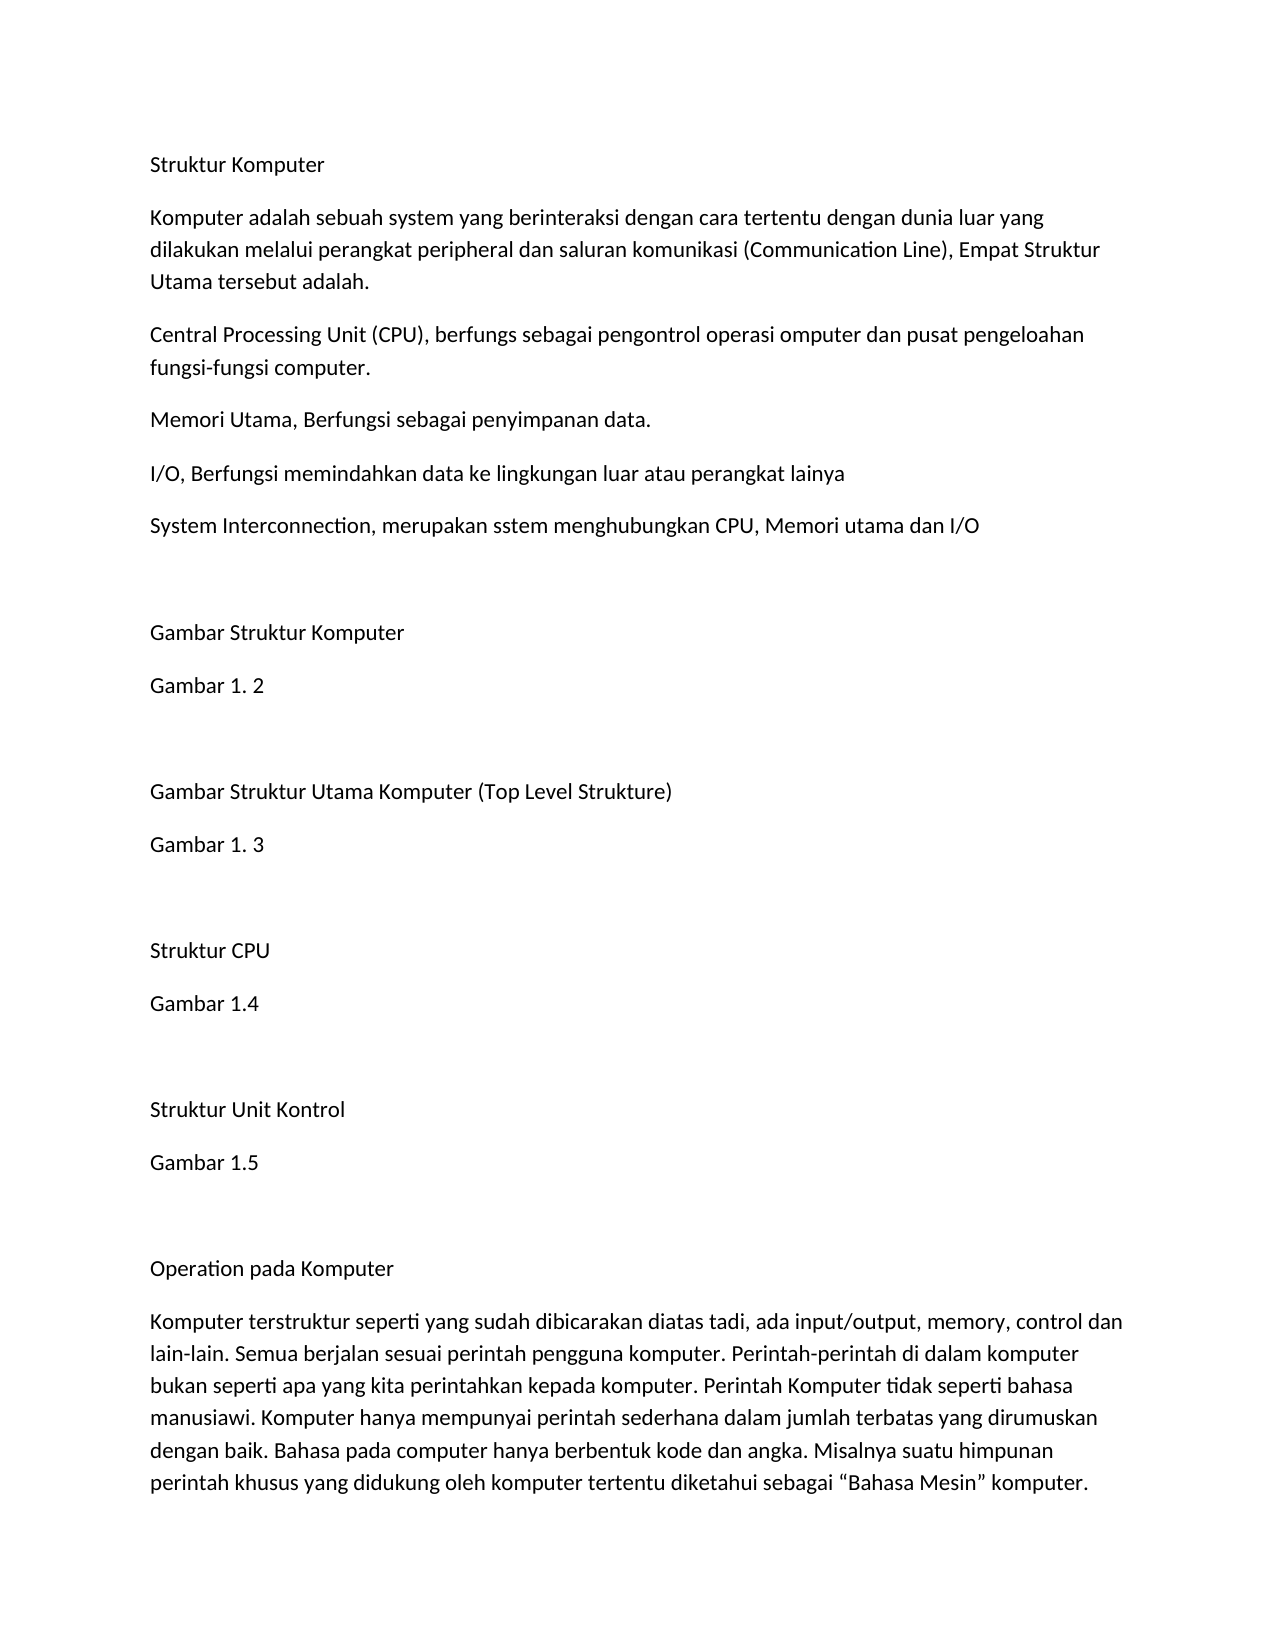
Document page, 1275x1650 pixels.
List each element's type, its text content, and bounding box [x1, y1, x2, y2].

text Gambar Struktur Komputer [150, 618, 1125, 646]
text Memori Utama, Berfungsi sebagai penyimpanan data. [150, 406, 1125, 434]
text Gambar 1.5 [150, 1148, 1125, 1176]
text Gambar 1.4 [150, 989, 1125, 1017]
text Struktur Komputer [150, 150, 1125, 178]
text Komputer adalah sebuah system yang berinteraksi dengan cara tertentu dengan dunia luar yang dilakukan melalui perangkat peripheral dan saluran komunikasi (Communication Line), Empat Struktur Utama tersebut adalah. [150, 203, 1125, 295]
text Gambar 1. 2 [150, 671, 1125, 699]
text Operation pada Komputer [150, 1254, 1125, 1282]
text Gambar Struktur Utama Komputer (Top Level Strukture) [150, 777, 1125, 805]
text System Interconnection, merupakan sstem menghubungkan CPU, Memori utama dan I/O [150, 512, 1125, 540]
text Central Processing Unit (CPU), berfungs sebagai pengontrol operasi omputer dan pusat pengeloahan fungsi-fungsi computer. [150, 320, 1125, 381]
text I/O, Berfungsi memindahkan data ke lingkungan luar atau perangkat lainya [150, 459, 1125, 487]
text Gambar 1. 3 [150, 830, 1125, 858]
text Komputer terstruktur seperti yang sudah dibicarakan diatas tadi, ada input/output, memory, control dan lain-lain. Semua berjalan sesuai perintah pengguna komputer. Perintah-perintah di dalam komputer bukan seperti apa yang kita perintahkan kepada komputer. Perintah Komputer tidak seperti bahasa manusiawi. Komputer hanya mempunyai perintah sederhana dalam jumlah terbatas yang dirumuskan dengan baik. Bahasa pada computer hanya berbentuk kode dan angka. Misalnya suatu himpunan perintah khusus yang didukung oleh komputer tertentu diketahui sebagai “Bahasa Mesin” komputer. [150, 1307, 1125, 1496]
text Struktur Unit Kontrol [150, 1095, 1125, 1123]
text Struktur CPU [150, 936, 1125, 964]
